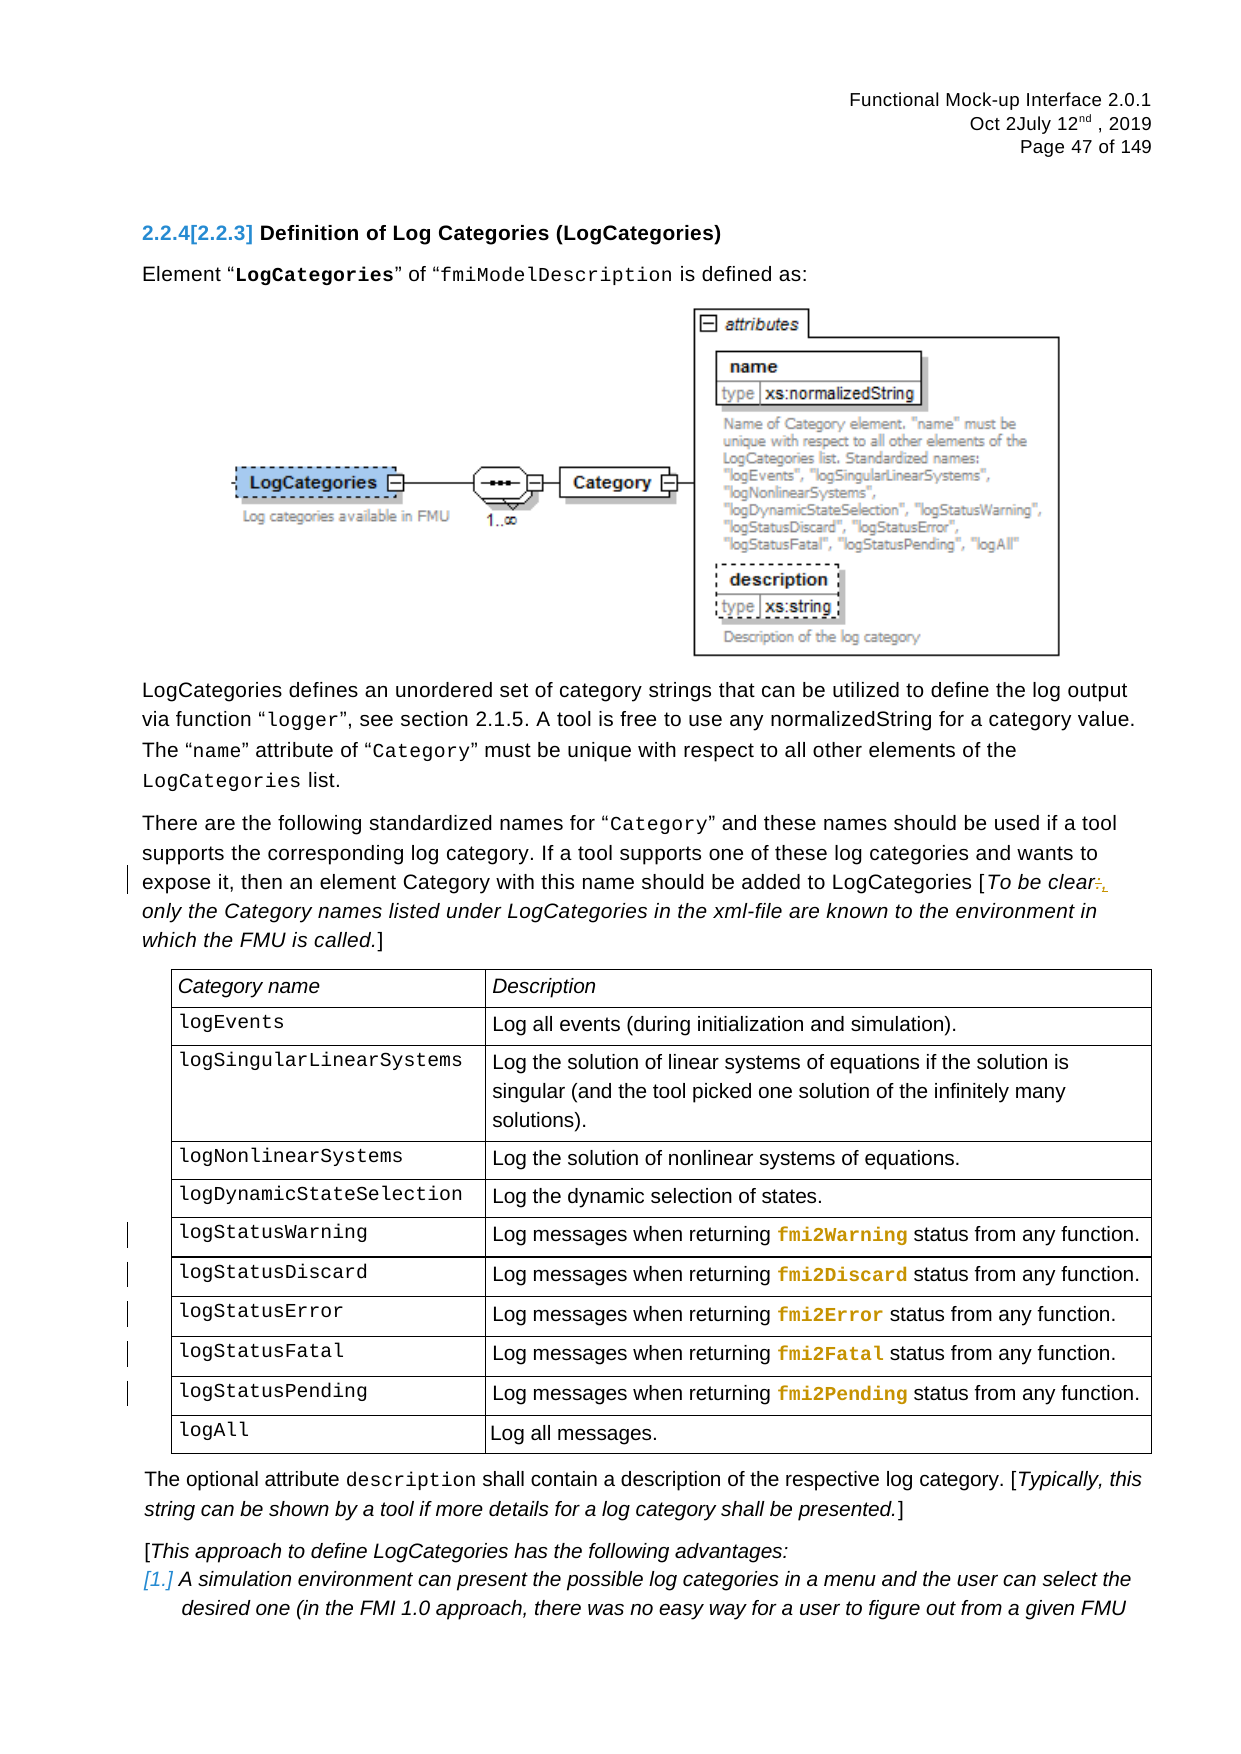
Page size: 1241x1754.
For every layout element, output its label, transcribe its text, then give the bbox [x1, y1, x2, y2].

table_cell logNonlinearSystems [172, 1142, 485, 1179]
table_cell logAll [172, 1416, 485, 1453]
table_cell Log messages when returning fmi2Fatal status from any function. [486, 1337, 1151, 1376]
table_cell Log messages when returning fmi2Pending status from any function. [486, 1377, 1151, 1415]
text Element “LogCategories” of “fmiModelDescription is defined as: [142, 262, 1152, 287]
table_cell logStatusDiscard [172, 1258, 485, 1296]
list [144, 1567, 1152, 1620]
table_cell Log the solution of linear systems of equations if the solution is singular (and the tool picked one solution of the infinitely many solutions). [486, 1046, 1151, 1141]
text There are the following standardized names for “Category” and these names should be used if a tool supports the corresponding log category. If a tool supports one of these log categories and wants to expose it, then an element Category with this name should be added to LogCategories [To be clear only the Category names listed under LogCategories in the xml-file are known to the environment in which the FMU is called.] [142, 811, 1152, 951]
table_cell Log all messages. [486, 1416, 1151, 1453]
table_cell Log the solution of nonlinear systems of equations. [486, 1142, 1151, 1179]
subtitle Definition of Log Categories (LogCategories) [142, 220, 1152, 244]
table_cell logStatusFatal [172, 1337, 485, 1376]
picture [231, 304, 1063, 661]
table_cell Log the dynamic selection of states. [486, 1180, 1151, 1217]
table_cell logStatusWarning [172, 1218, 485, 1256]
table_cell logEvents [172, 1008, 485, 1045]
table_header Category name [172, 970, 485, 1007]
table_cell Log all events (during initialization and simulation). [486, 1008, 1151, 1045]
table_cell Log messages when returning fmi2Error status from any function. [486, 1297, 1151, 1336]
table_cell Log messages when returning fmi2Discard status from any function. [486, 1258, 1151, 1296]
table_cell logStatusError [172, 1297, 485, 1336]
table_cell logStatusPending [172, 1377, 485, 1415]
text The optional attribute description shall contain a description of the respective log category. [Typically, this string can be shown by a tool if more details for a log category shall be presented.] [144, 1467, 1152, 1521]
table_cell logSingularLinearSystems [172, 1046, 485, 1141]
table_header Description [486, 970, 1151, 1007]
table_cell logDynamicStateSelection [172, 1180, 485, 1217]
table_cell Log messages when returning fmi2Warning status from any function. [486, 1218, 1151, 1256]
text LogCategories defines an unordered set of category strings that can be utilized to define the log output via function “logger”, see section 2.1.5. A tool is free to use any normalizedString for a category value. The “name” attribute of “Category” must be unique with respect to all other elements of the LogCategories list. [142, 678, 1152, 793]
text [This approach to define LogCategories has the following advantages: [144, 1538, 1152, 1562]
